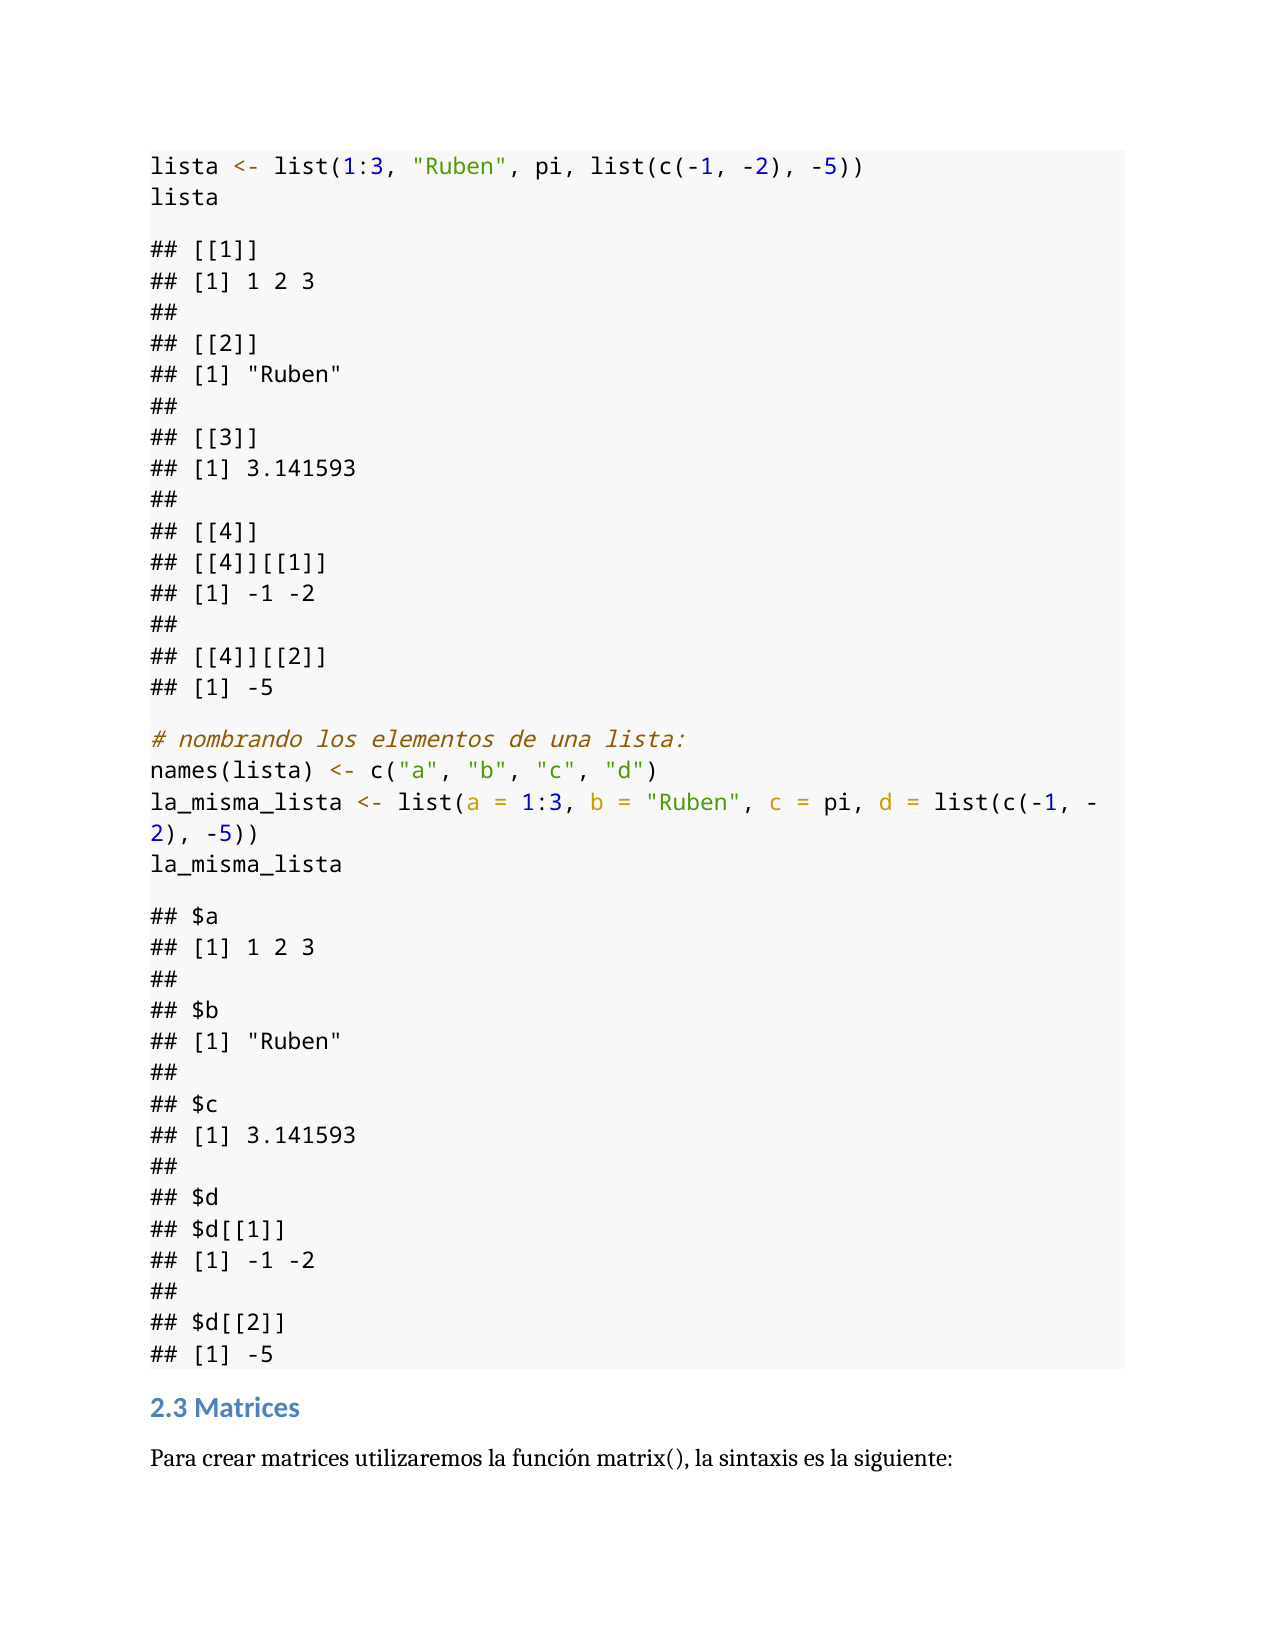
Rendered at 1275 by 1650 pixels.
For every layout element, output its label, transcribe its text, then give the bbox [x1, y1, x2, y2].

text # nombrando los elementos de una lista: names(lista) <- c("a", "b", "c", "d") la_misma_lista <- list(a = 1:3, b = "Ruben", c = pi, d = list(c(-1, -2), -5)) la_misma_lista [260, 723, 1125, 879]
text ## [[1]] ## [1] 1 2 3 ## ## [[2]] ## [1] "Ruben" ## ## [[3]] ## [1] 3.141593 ## ## [[4]] ## [[4]][[1]] ## [1] -1 -2 ## ## [[4]][[2]] ## [1] -5 [150, 233, 1125, 702]
text lista <- list(1:3, "Ruben", pi, list(c(-1, -2), -5)) lista [219, 150, 1125, 212]
text ## $a ## [1] 1 2 3 ## ## $b ## [1] "Ruben" ## ## $c ## [1] 3.141593 ## ## $d ## $d[[1]] ## [1] -1 -2 ## ## $d[[2]] ## [1] -5 [150, 900, 1125, 1369]
subtitle 2.3 Matrices [150, 1389, 1125, 1425]
text Para crear matrices utilizaremos la función matrix(), la sintaxis es la siguiente: [150, 1444, 1125, 1473]
